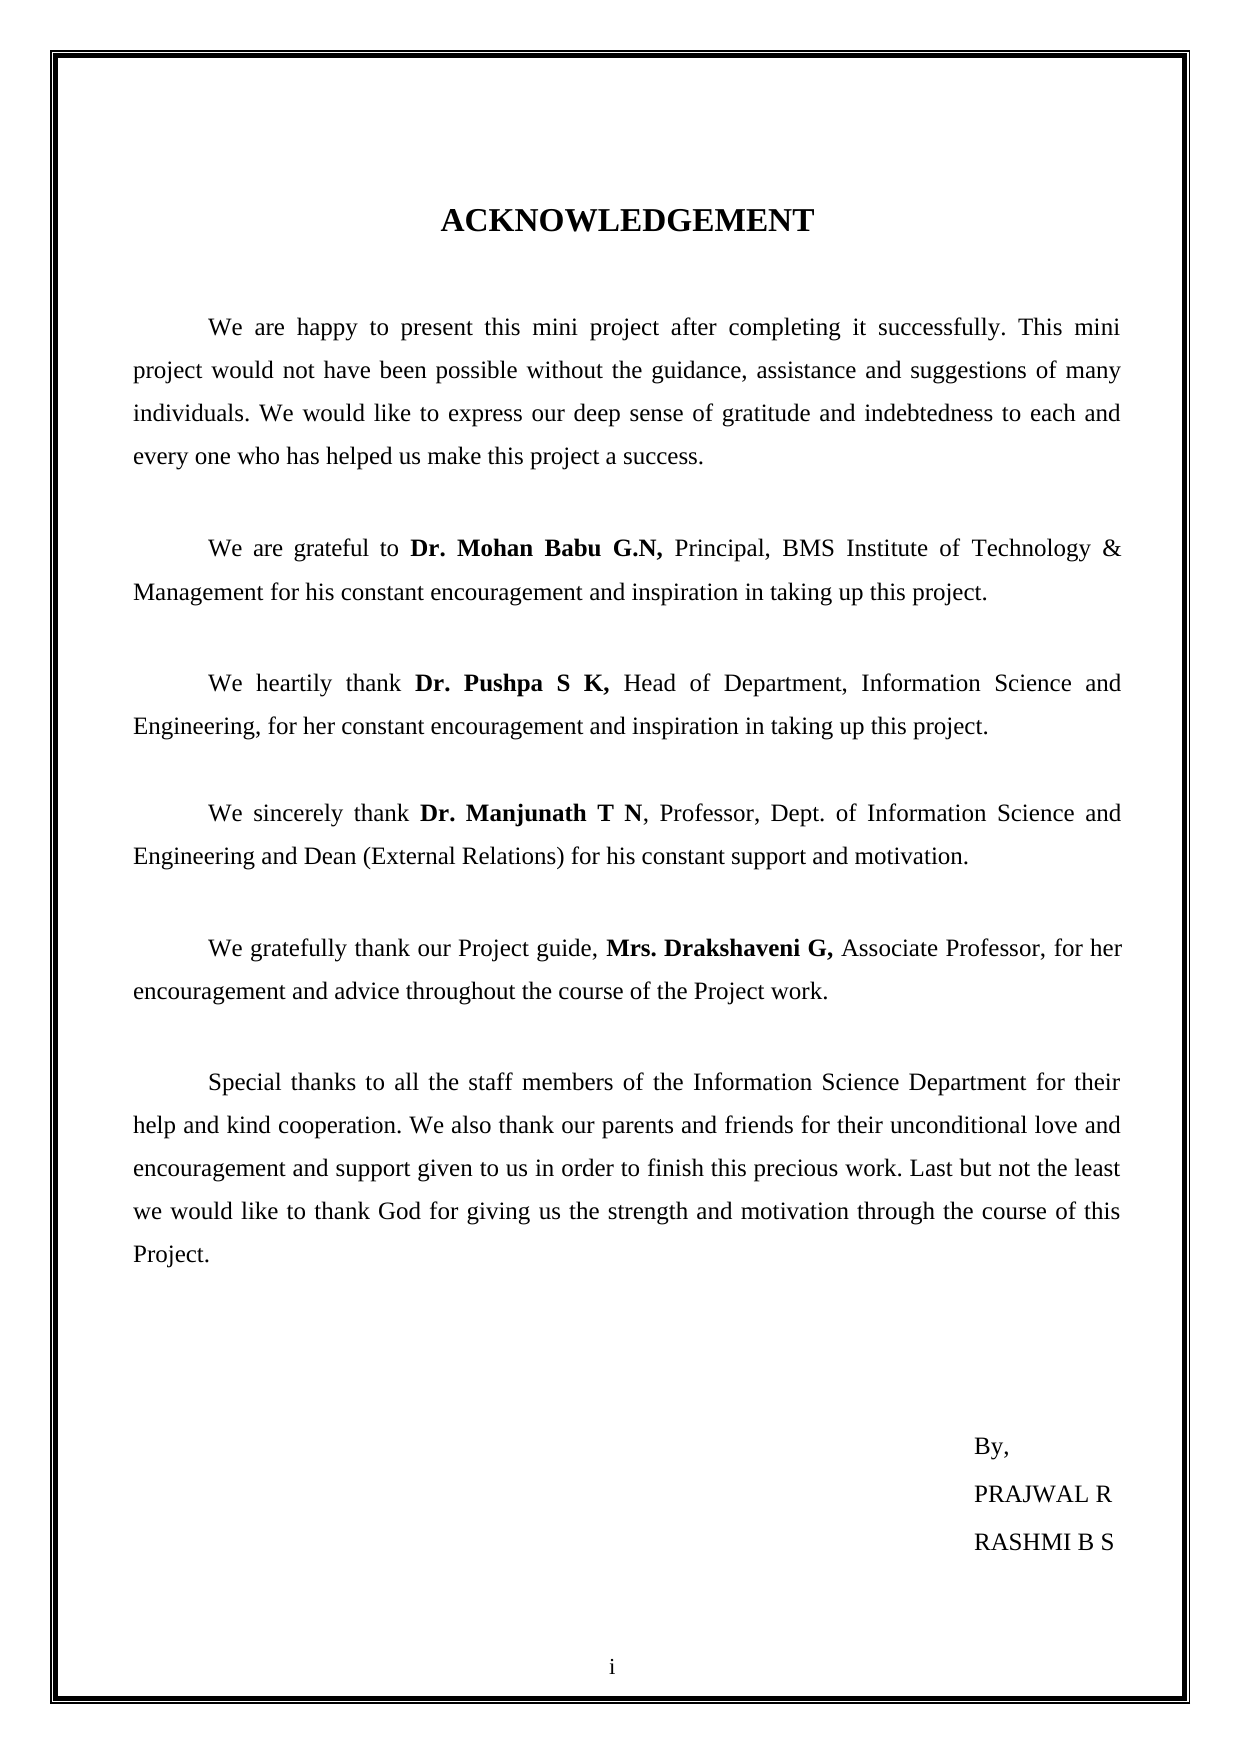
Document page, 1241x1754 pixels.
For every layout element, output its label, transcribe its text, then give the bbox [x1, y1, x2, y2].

text We gratefully thank our Project guide, Mrs. Drakshaveni G, Associate Professor, for her encouragement and advice throughout the course of the Project work. [133, 933, 1122, 1005]
text We are grateful to Dr. Mohan Babu G.N, Principal, BMS Institute of Technology & Management for his constant encouragement and inspiration in taking up this project. [133, 533, 1122, 605]
text By, [974, 1431, 1122, 1460]
text RASHMI B S [974, 1527, 1122, 1556]
text PRAJWAL R [974, 1479, 1122, 1508]
subtitle ACKNOWLEDGEMENT [133, 201, 1122, 239]
text We sincerely thank Dr. Manjunath T N, Professor, Dept. of Information Science and Engineering and Dean (External Relations) for his constant support and motivation. [133, 798, 1122, 869]
text We are happy to present this mini project after completing it successfully. This mini project would not have been possible without the guidance, assistance and suggestions of many individuals. We would like to express our deep sense of gratitude and indebtedness to each and every one who has helped us make this project a success. [133, 312, 1122, 470]
text Special thanks to all the staff members of the Information Science Department for their help and kind cooperation. We also thank our parents and friends for their unconditional love and encouragement and support given to us in order to finish this precious work. Last but not the least we would like to thank God for giving us the strength and motivation through the course of this Project. [133, 1067, 1122, 1268]
text We heartily thank Dr. Pushpa S K, Head of Department, Information Science and Engineering, for her constant encouragement and inspiration in taking up this project. [133, 668, 1122, 740]
